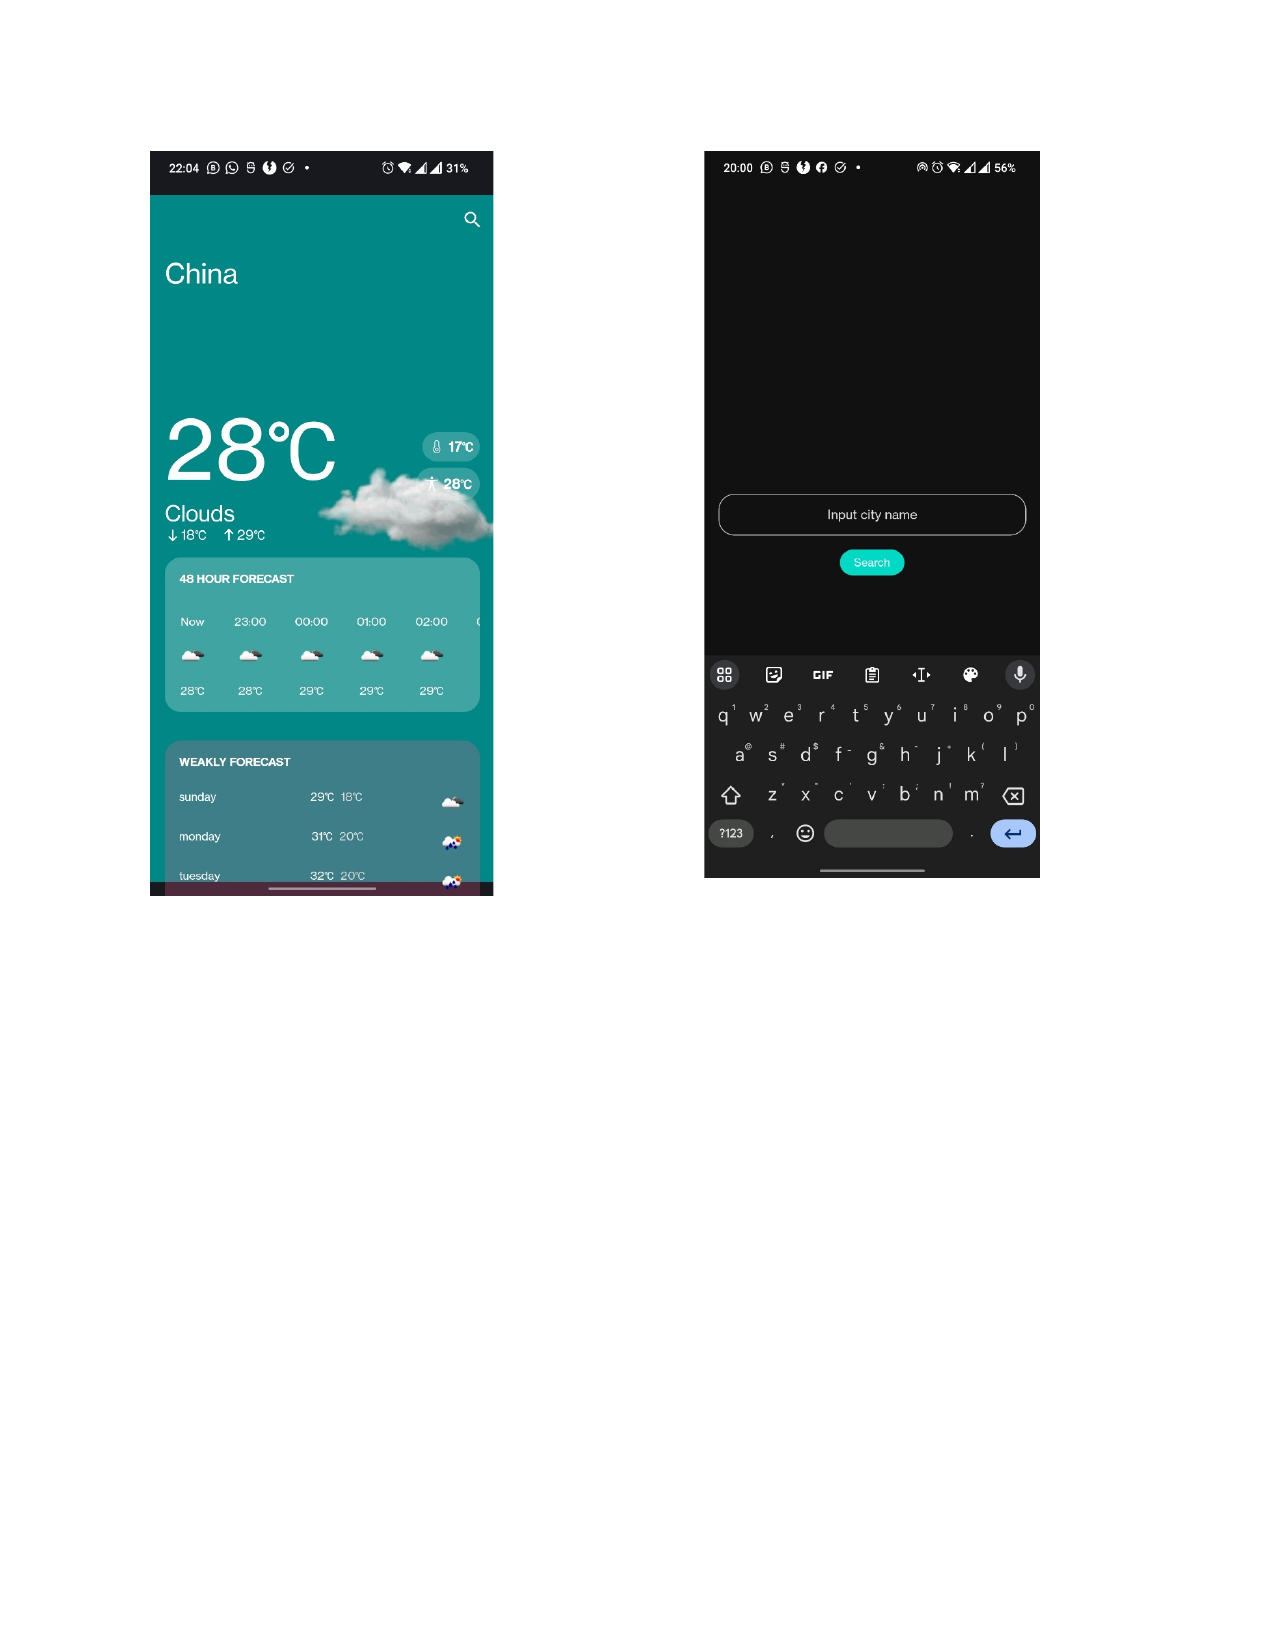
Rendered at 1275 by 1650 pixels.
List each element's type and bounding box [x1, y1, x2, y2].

picture [704, 151, 1040, 878]
picture [150, 151, 494, 896]
